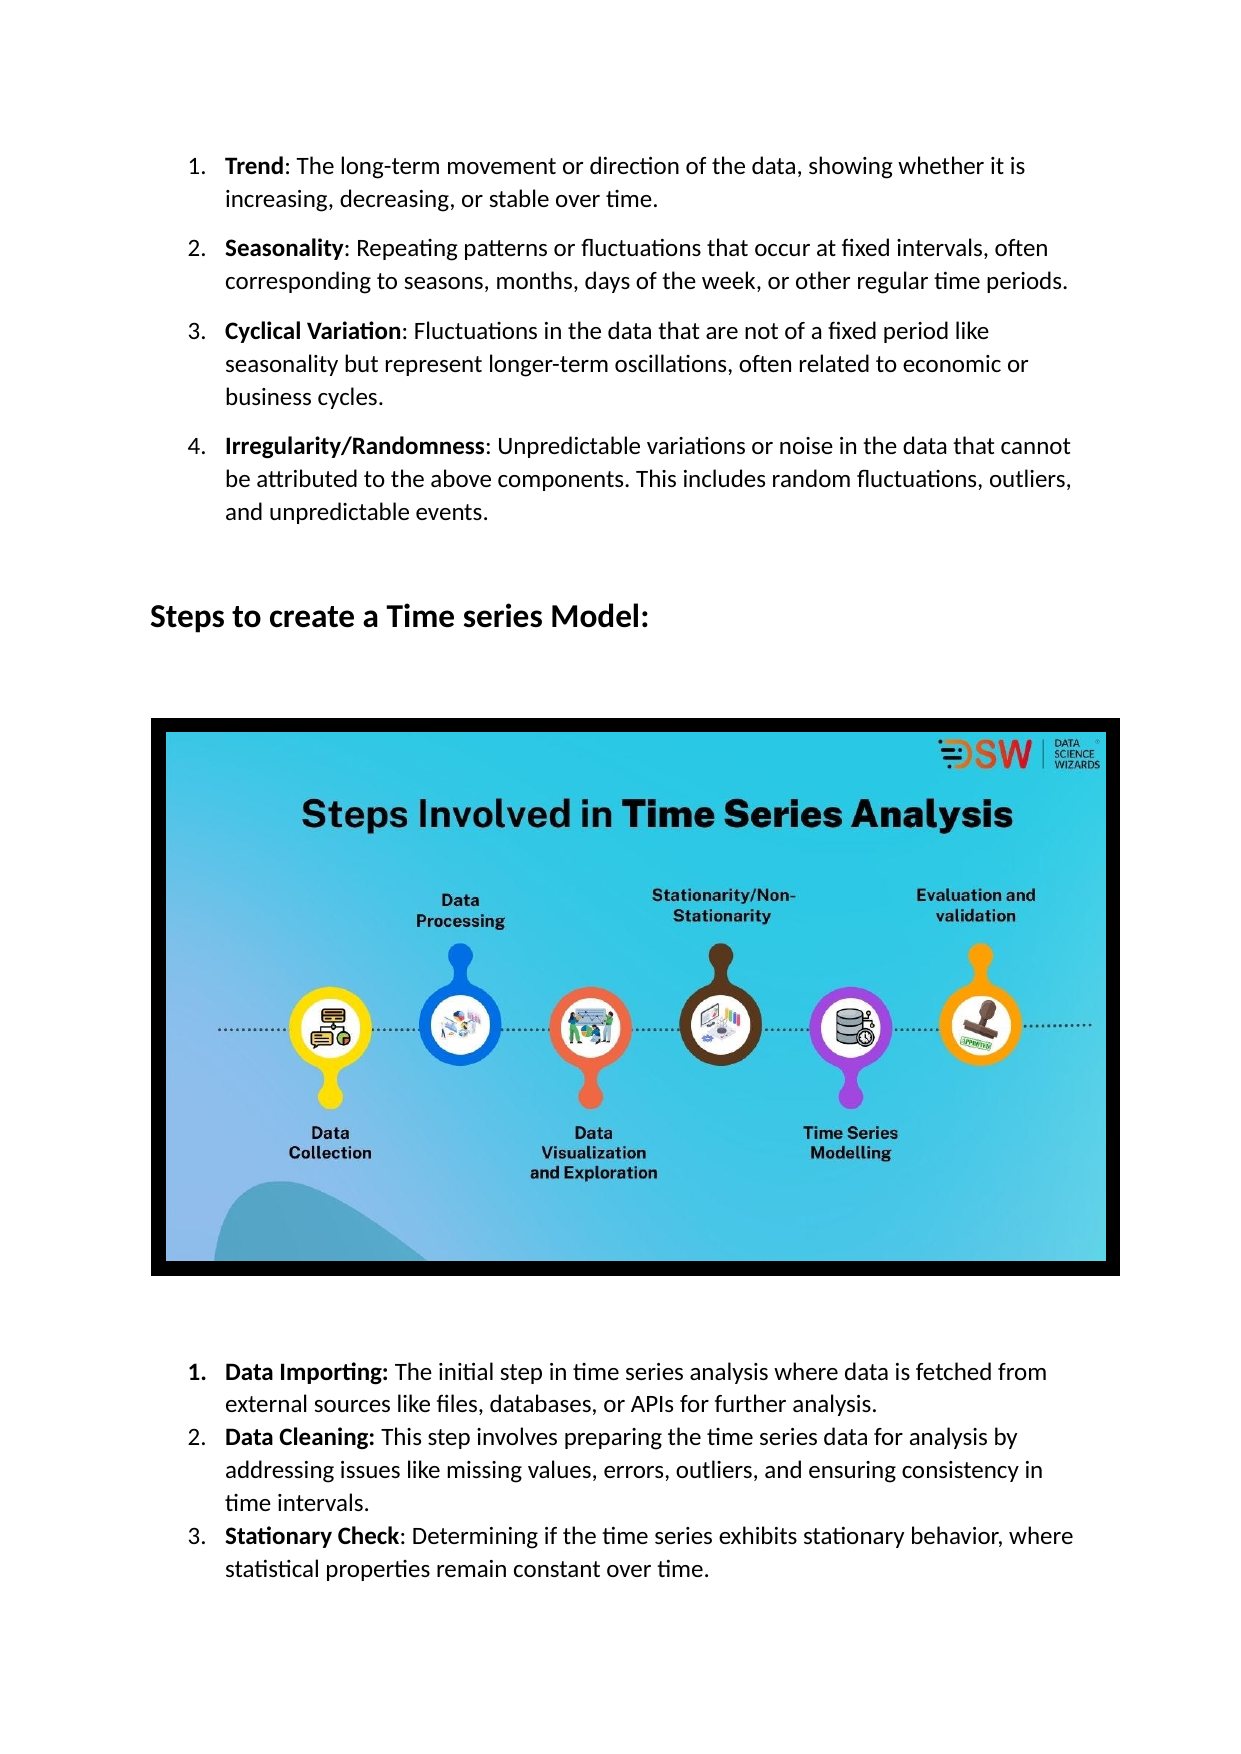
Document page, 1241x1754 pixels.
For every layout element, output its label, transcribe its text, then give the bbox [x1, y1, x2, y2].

list Stationary Check: Determining if the time series exhibits stationary behavior, where statistical properties remain constant over time. [187, 1520, 1090, 1584]
list Irregularity/Randomness: Unpredictable variations or noise in the data that cannot be attributed to the above components. This includes random fluctuations, outliers, and unpredictable events. [187, 430, 1090, 527]
text Steps to create a Time series Model: [150, 595, 1090, 636]
list Data Importing: The initial step in time series analysis where data is fetched from external sources like files, databases, or APIs for further analysis. [187, 1356, 1090, 1419]
list Trend: The long-term movement or direction of the data, showing whether it is increasing, decreasing, or stable over time. [187, 150, 1090, 213]
list Cyclical Variation: Fluctuations in the data that are not of a fixed period like seasonality but represent longer-term oscillations, often related to economic or business cycles. [187, 315, 1090, 411]
list Data Cleaning: This step involves preparing the time series data for analysis by addressing issues like missing values, errors, outliers, and ensuring consistency in time intervals. [187, 1421, 1090, 1518]
list Seasonality: Repeating patterns or fluctuations that occur at fixed intervals, often corresponding to seasons, months, days of the week, or other regular time periods. [187, 232, 1090, 296]
picture [166, 732, 1106, 1261]
